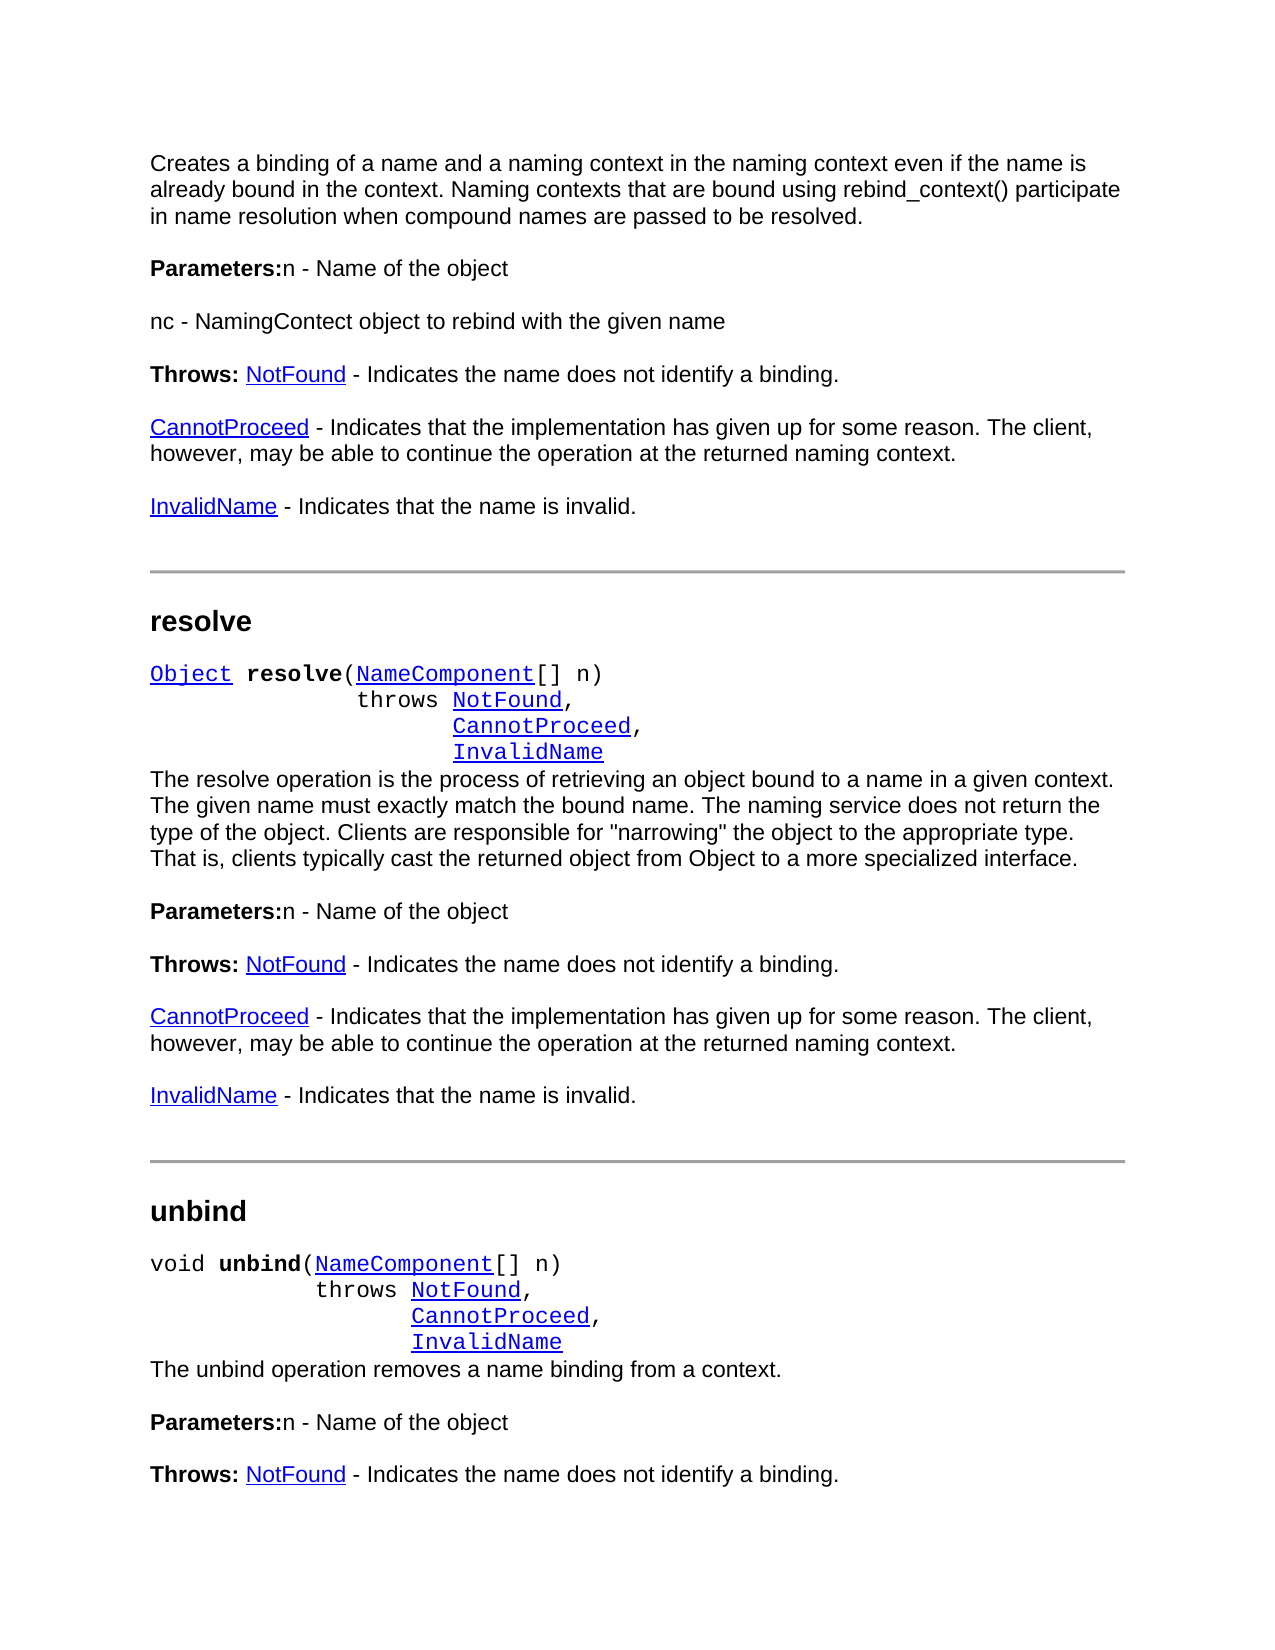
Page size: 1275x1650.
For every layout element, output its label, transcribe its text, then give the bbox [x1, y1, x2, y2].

text The resolve operation is the process of retrieving an object bound to a name in a given context. The given name must exactly match the bound name. The naming service does not return the type of the object. Clients are responsible for "narrowing" the object to the appropriate type. That is, clients typically cast the returned object from Object to a more specialized interface. [150, 766, 1125, 872]
text Throws: NotFound - Indicates the name does not identify a binding. [150, 1461, 1125, 1488]
text The unbind operation removes a name binding from a context. [150, 1356, 1125, 1382]
text Throws: NotFound - Indicates the name does not identify a binding. [150, 951, 1125, 977]
text void unbind(NameComponent[] n) throws NotFound, CannotProceed, InvalidName [150, 1252, 1125, 1356]
text InvalidName - Indicates that the name is invalid. [150, 493, 1125, 519]
text Creates a binding of a name and a naming context in the naming context even if the name is already bound in the context. Naming contexts that are bound using rebind_context() participate in name resolution when compound names are passed to be resolved. [150, 150, 1125, 229]
text Parameters:n - Name of the object [150, 1409, 1125, 1435]
text Parameters:n - Name of the object [150, 898, 1125, 924]
subtitle unbind [150, 1164, 1125, 1227]
text CannotProceed - Indicates that the implementation has given up for some reason. The client, however, may be able to continue the operation at the returned naming context. [150, 1003, 1125, 1056]
text InvalidName - Indicates that the name is invalid. [150, 1082, 1125, 1109]
text Throws: NotFound - Indicates the name does not identify a binding. [150, 361, 1125, 387]
text CannotProceed - Indicates that the implementation has given up for some reason. The client, however, may be able to continue the operation at the returned naming context. [150, 413, 1125, 466]
subtitle resolve [150, 574, 1125, 637]
text Parameters:n - Name of the object [150, 255, 1125, 282]
text Object resolve(NameComponent[] n) throws NotFound, CannotProceed, InvalidName [150, 662, 1125, 766]
text nc - NamingContect object to rebind with the given name [150, 308, 1125, 334]
